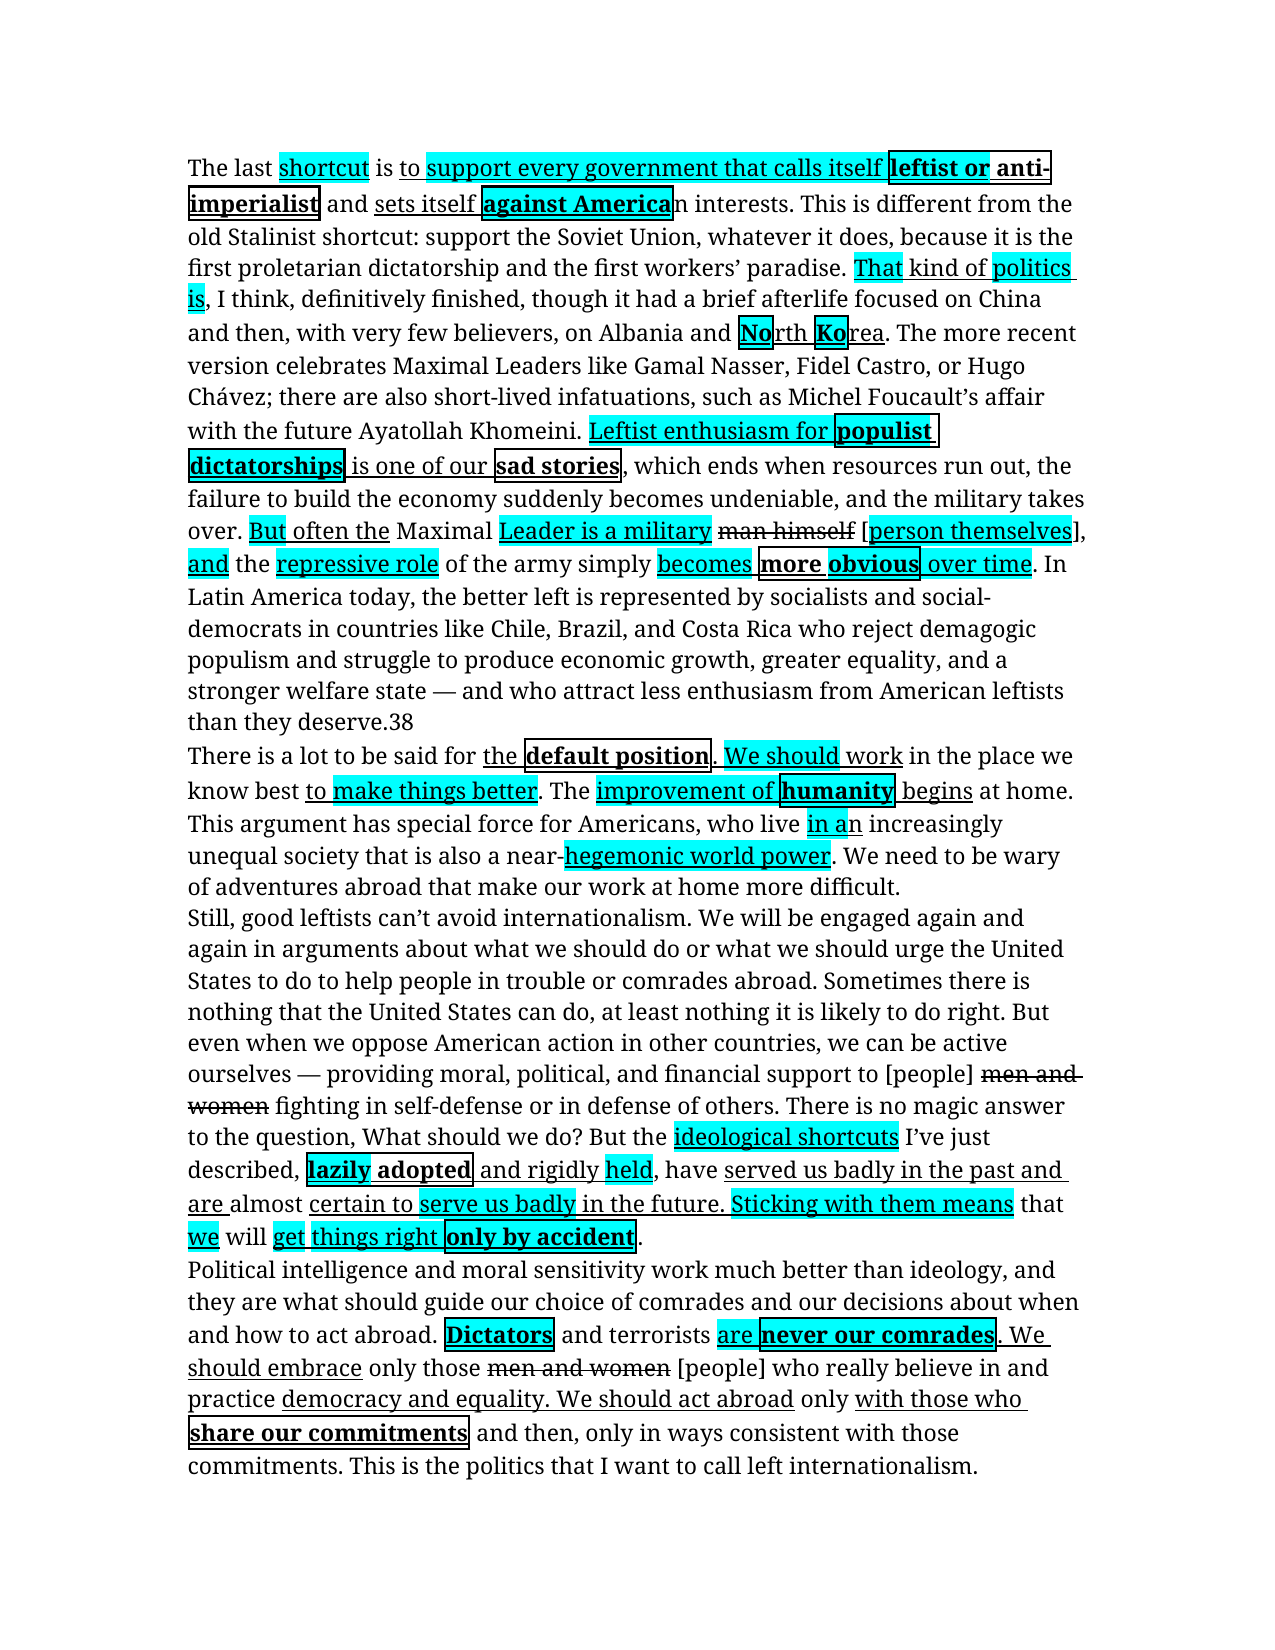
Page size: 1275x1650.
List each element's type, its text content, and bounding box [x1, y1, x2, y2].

text There is a lot to be said for the default position. We should work in the place we know best to make things better. The improvement of humanity begins at home. This argument has special force for Americans, who live in an increasingly unequal society that is also a near-hegemonic world power. We need to be wary of adventures abroad that make our work at home more difficult. [187, 737, 1087, 902]
text Still, good leftists can’t avoid internationalism. We will be engaged again and again in arguments about what we should do or what we should urge the United States to do to help people in trouble or comrades abroad. Sometimes there is nothing that the United States can do, at least nothing it is likely to do right. But even when we oppose American action in other countries, we can be active ourselves — providing moral, political, and financial support to [people] men and women fighting in self-defense or in defense of others. There is no magic answer to the question, What should we do? But the ideological shortcuts I’ve just described, lazily adopted and rigidly held, have served us badly in the past and are almost certain to serve us badly in the future. Sticking with them means that we will get things right only by accident. [187, 902, 1087, 1254]
text Political intelligence and moral sensitivity work much better than ideology, and they are what should guide our choice of comrades and our decisions about when and how to act abroad. Dictators and terrorists are never our comrades. We should embrace only those men and women [people] who really believe in and practice democracy and equality. We should act abroad only with those who share our commitments and then, only in ways consistent with those commitments. This is the politics that I want to call left internationalism. [187, 1254, 1087, 1481]
text The last shortcut is to support every government that calls itself leftist or anti-imperialist and sets itself against American interests. This is different from the old Stalinist shortcut: support the Soviet Union, whatever it does, because it is the first proletarian dictatorship and the first workers’ paradise. That kind of politics is, I think, definitively finished, though it had a brief afterlife focused on China and then, with very few believers, on Albania and North Korea. The more recent version celebrates Maximal Leaders like Gamal Nasser, Fidel Castro, or Hugo Chávez; there are also short-lived infatuations, such as Michel Foucault’s affair with the future Ayatollah Khomeini. Leftist enthusiasm for populist dictatorships is one of our sad stories, which ends when resources run out, the failure to build the economy suddenly becomes undeniable, and the military takes over. But often the Maximal Leader is a military man himself [person themselves], and the repressive role of the army simply becomes more obvious over time. In Latin America today, the better left is represented by socialists and social-democrats in countries like Chile, Brazil, and Costa Rica who reject demagogic populism and struggle to produce economic growth, greater equality, and a stronger welfare state — and who attract less enthusiasm from American leftists than they deserve.38 [187, 150, 1087, 737]
